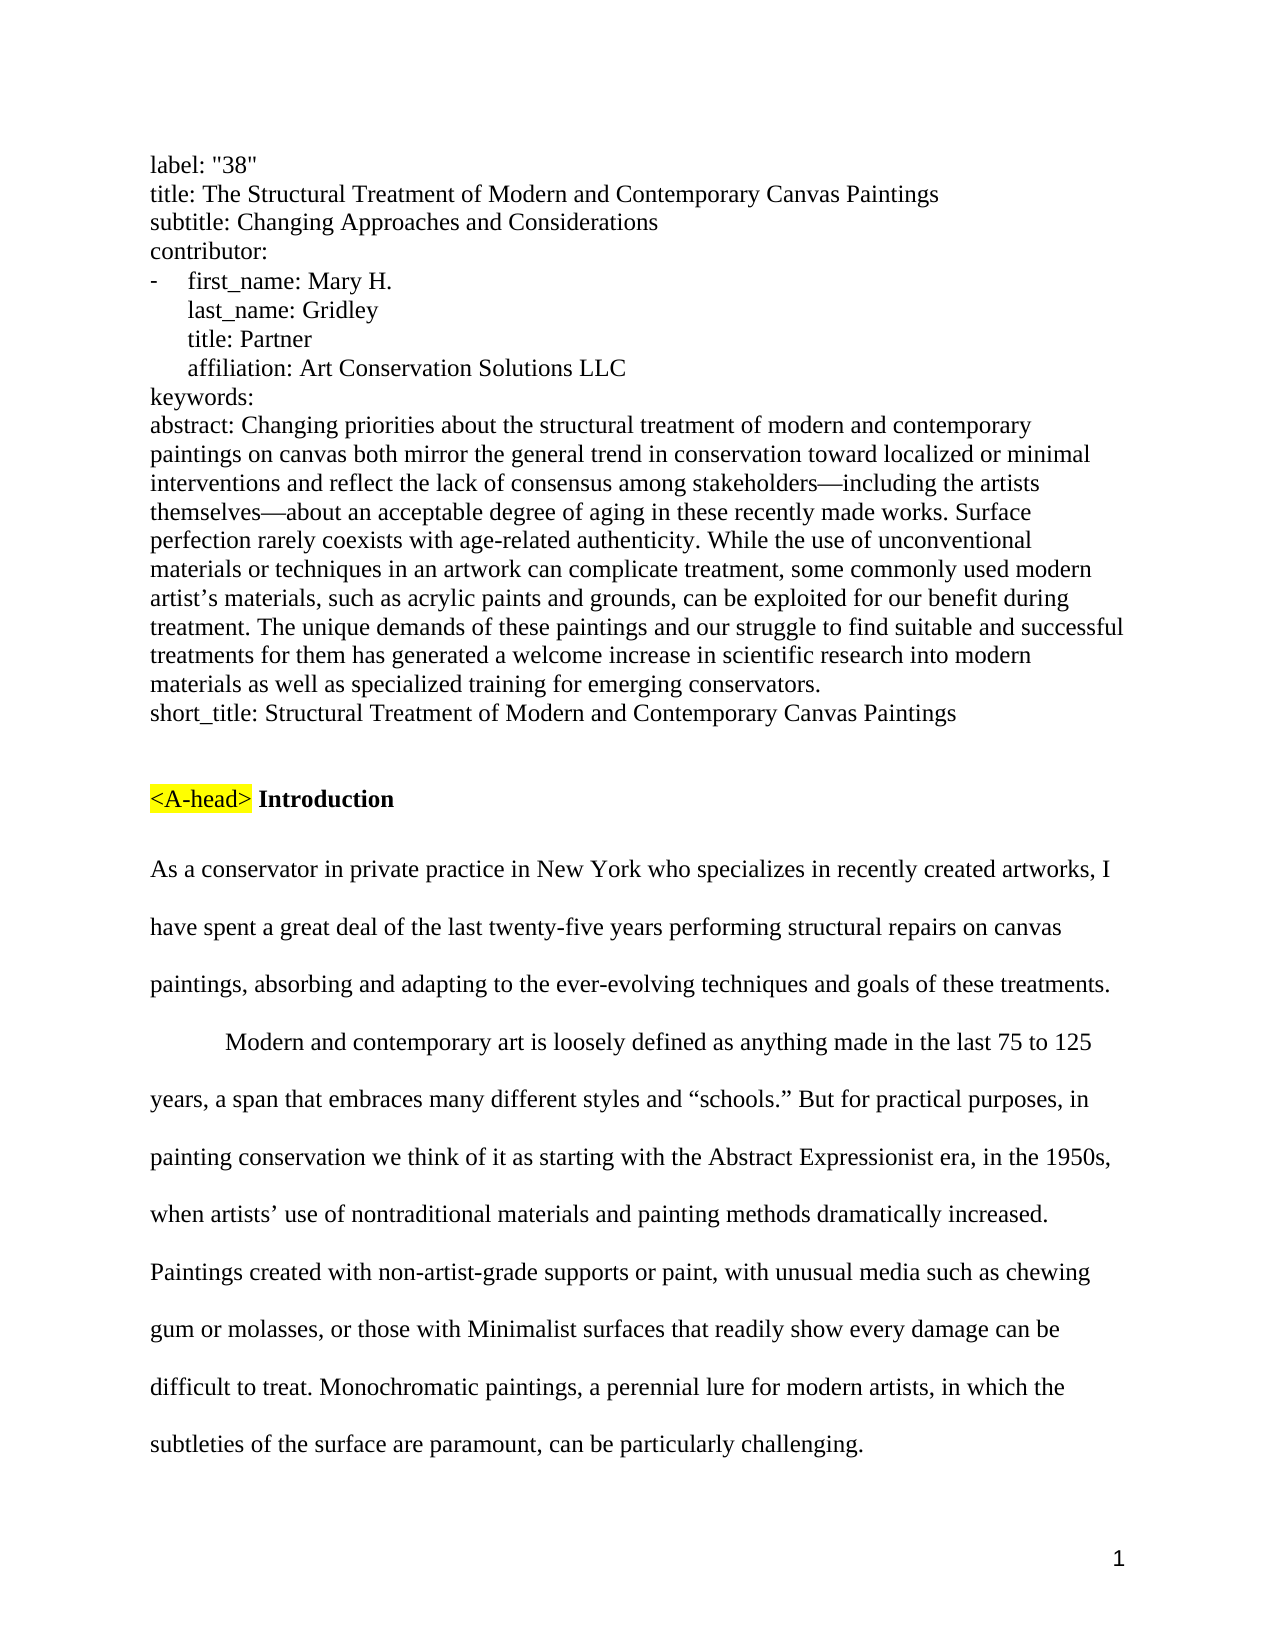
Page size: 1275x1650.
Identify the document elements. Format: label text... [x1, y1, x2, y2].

text keywords: [150, 382, 1125, 411]
text last_name: Gridley [187, 296, 1125, 324]
subtitle <A-head> Introduction [252, 784, 1125, 813]
text affiliation: Art Conservation Solutions LLC [187, 353, 1125, 382]
text Modern and contemporary art is loosely defined as anything made in the last 75 to 125 years, a span that embraces many different styles and “schools.” But for practical purposes, in painting conservation we think of it as starting with the Abstract Expressionist era, in the 1950s, when artists’ use of nontraditional materials and painting methods dramatically increased. Paintings created with non-artist-grade supports or paint, with unusual media such as chewing gum or molasses, or those with Minimalist surfaces that readily show every damage can be difficult to treat. Monochromatic paintings, a perennial lure for modern artists, in which the subtleties of the surface are paramount, can be particularly challenging. [150, 1027, 1125, 1458]
text short_title: Structural Treatment of Modern and Contemporary Canvas Paintings [150, 698, 1125, 727]
text label: "38" [150, 150, 1125, 179]
text subtitle: Changing Approaches and Considerations [150, 207, 1125, 236]
text As a conservator in private practice in New York who specializes in recently created artworks, I have spent a great deal of the last twenty-five years performing structural repairs on canvas paintings, absorbing and adapting to the ever-evolving techniques and goals of these treatments. [150, 854, 1125, 998]
text title: Partner [187, 324, 1125, 353]
text contributor: [150, 236, 1125, 265]
text abstract: Changing priorities about the structural treatment of modern and contemporary paintings on canvas both mirror the general trend in conservation toward localized or minimal interventions and reflect the lack of consensus among stakeholders—including the artists themselves—about an acceptable degree of aging in these recently made works. Surface perfection rarely coexists with age-related authenticity. While the use of unconventional materials or techniques in an artwork can complicate treatment, some commonly used modern artist’s materials, such as acrylic paints and grounds, can be exploited for our benefit during treatment. The unique demands of these paintings and our struggle to find suitable and successful treatments for them has generated a welcome increase in scientific research into modern materials as well as specialized training for emerging conservators. [150, 411, 1125, 698]
text title: The Structural Treatment of Modern and Contemporary Canvas Paintings [150, 179, 1125, 207]
list first_name: Mary H. [150, 265, 1125, 296]
